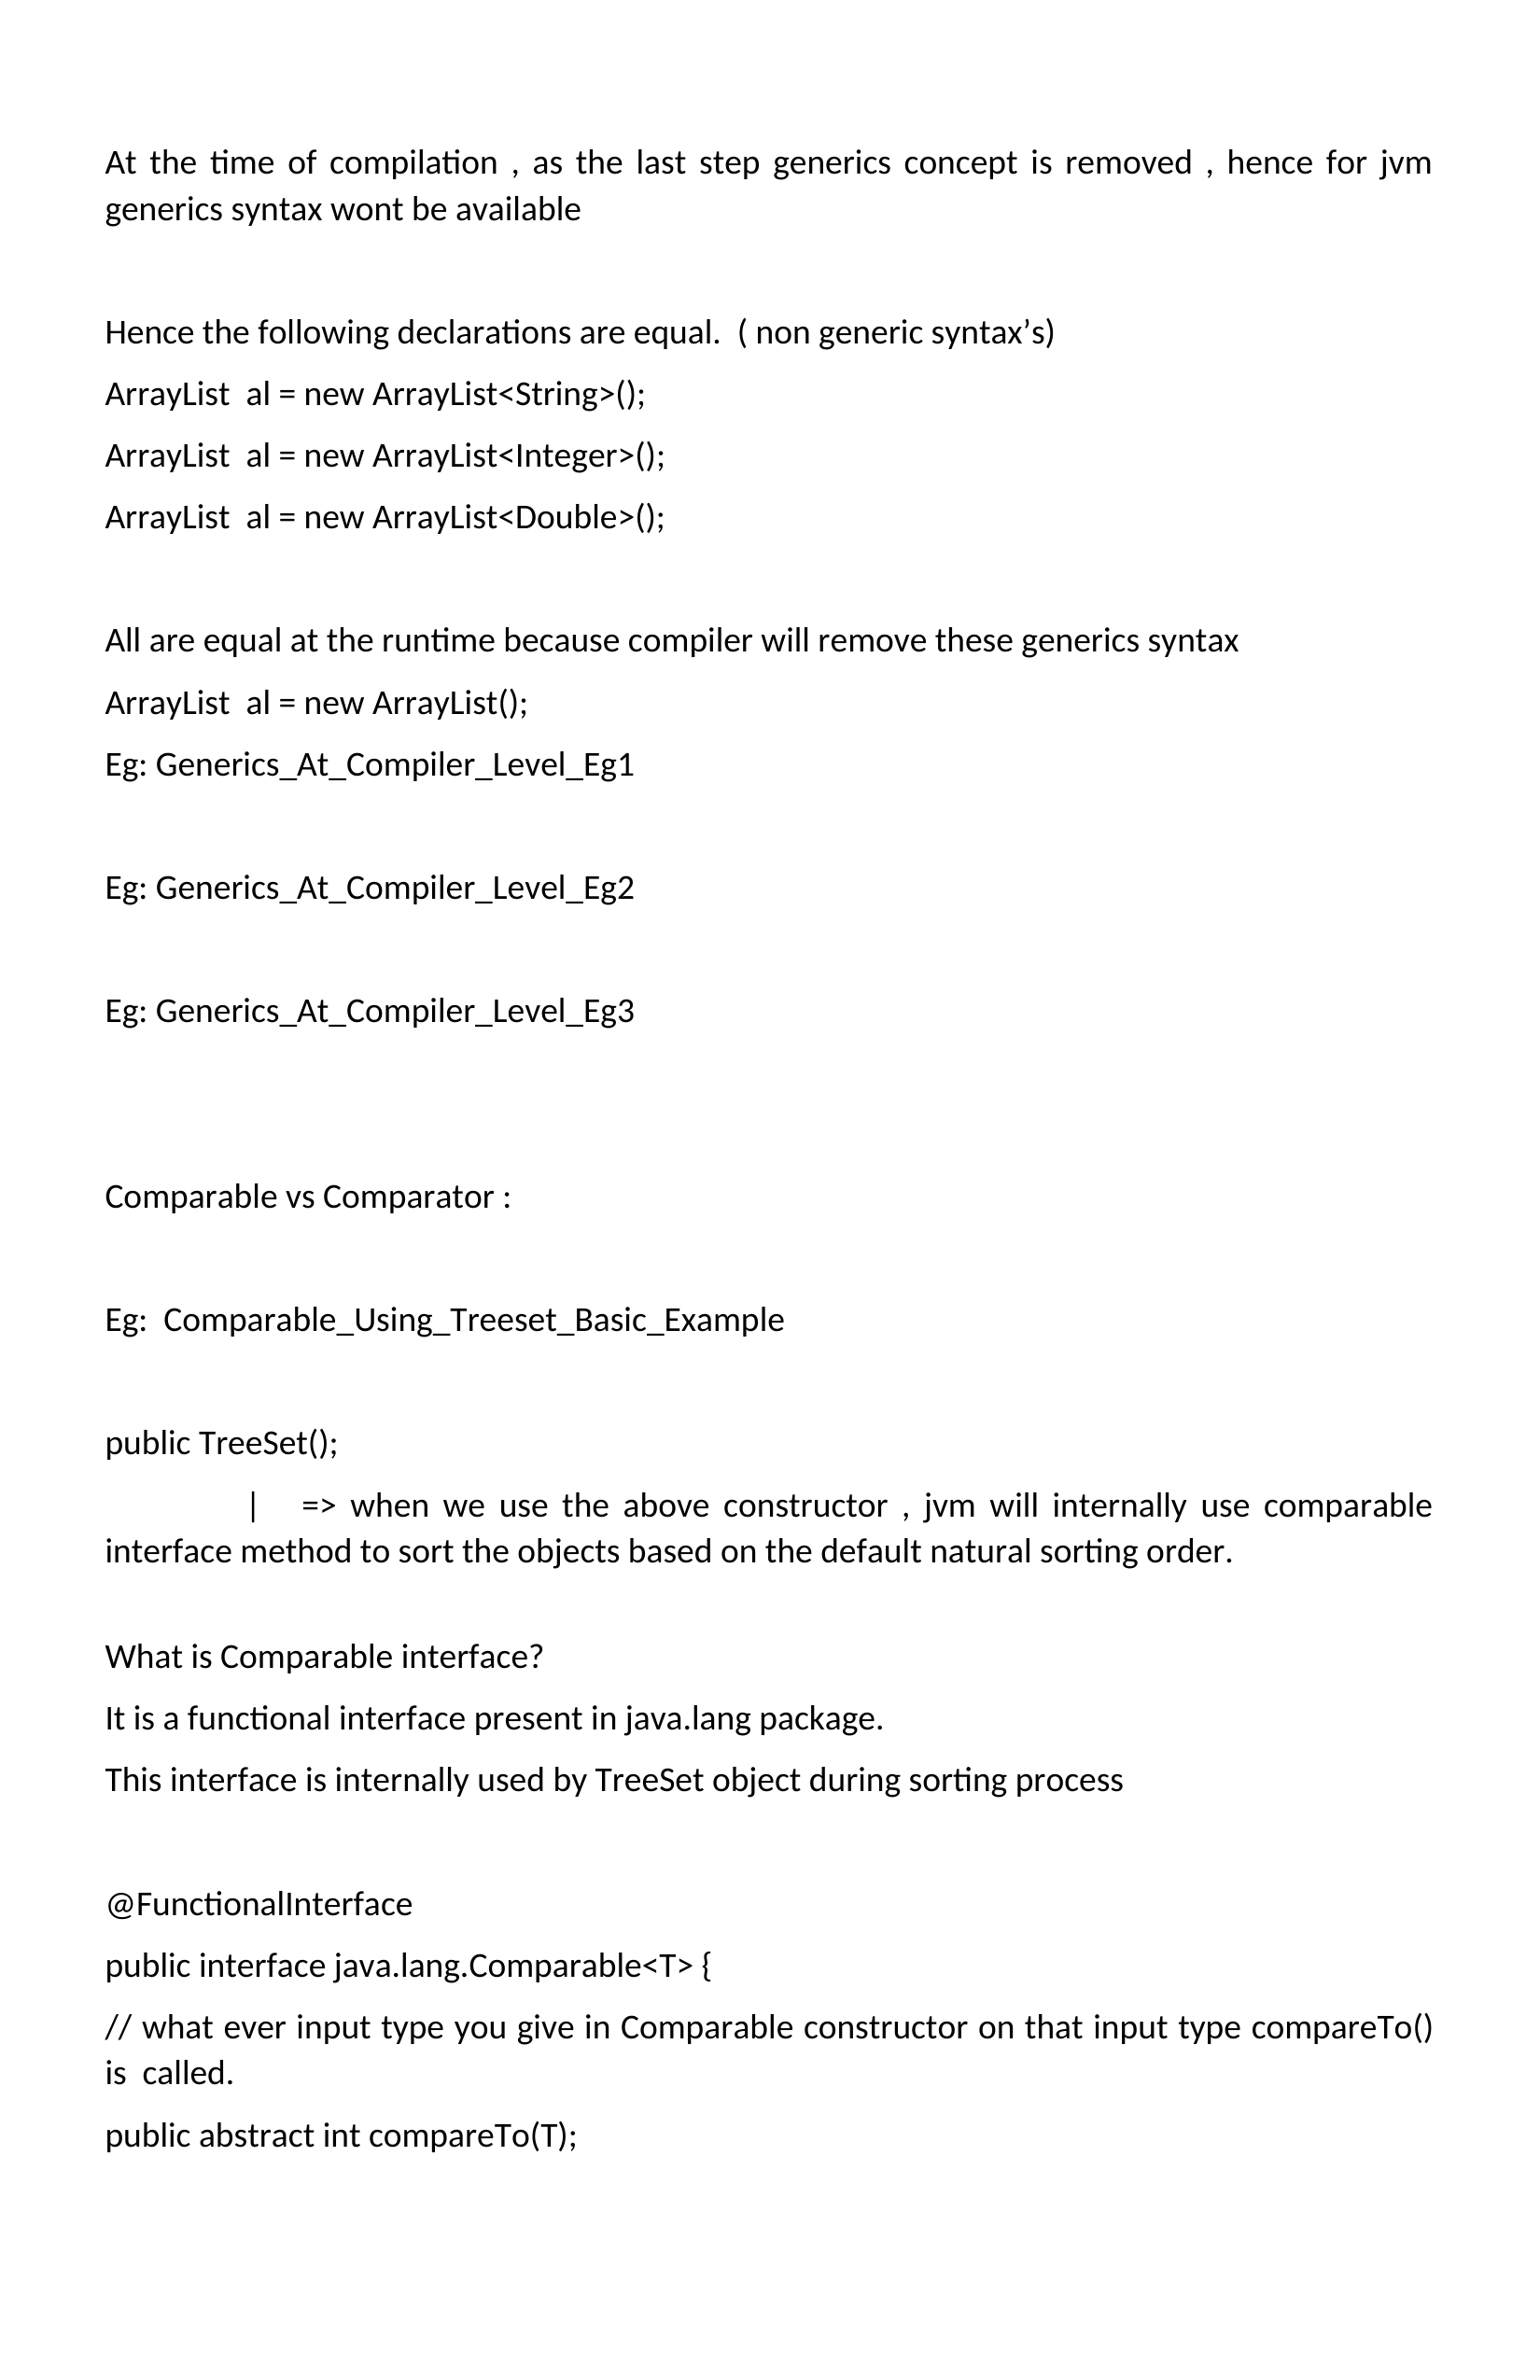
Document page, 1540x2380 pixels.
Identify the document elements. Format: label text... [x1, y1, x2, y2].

text All are equal at the runtime because compiler will remove these generics syntax [105, 618, 1435, 661]
text ArrayList al = new ArrayList<Double>(); [105, 495, 1435, 538]
text Eg: Generics_At_Compiler_Level_Eg2 [105, 865, 1435, 908]
text // what ever input type you give in Comparable constructor on that input type compareTo() is called. [105, 2005, 1435, 2093]
text Eg: Comparable_Using_Treeset_Basic_Example [105, 1297, 1435, 1340]
text Comparable vs Comparator : [105, 1174, 1435, 1217]
text At the time of compilation , as the last step generics concept is removed , hence for jvm generics syntax wont be available [105, 140, 1435, 229]
text ArrayList al = new ArrayList(); [105, 680, 1435, 722]
text It is a functional interface present in java.lang package. [105, 1696, 1435, 1739]
text This interface is internally used by TreeSet object during sorting process [105, 1757, 1435, 1800]
text ArrayList al = new ArrayList<Integer>(); [105, 433, 1435, 476]
text public TreeSet(); [105, 1421, 1435, 1463]
text What is Comparable interface? [105, 1634, 1435, 1677]
text Hence the following declarations are equal. ( non generic syntax’s) [105, 310, 1435, 353]
text Eg: Generics_At_Compiler_Level_Eg3 [105, 988, 1435, 1031]
text @FunctionalInterface [105, 1882, 1435, 1924]
text Eg: Generics_At_Compiler_Level_Eg1 [105, 742, 1435, 785]
text public interface java.lang.Comparable<T> { [105, 1943, 1435, 1986]
text ArrayList al = new ArrayList<String>(); [105, 371, 1435, 414]
text | => when we use the above constructor , jvm will internally use comparable interface method to sort the objects based on the default natural sorting order. [105, 1482, 1435, 1572]
text public abstract int compareTo(T); [105, 2112, 1435, 2155]
